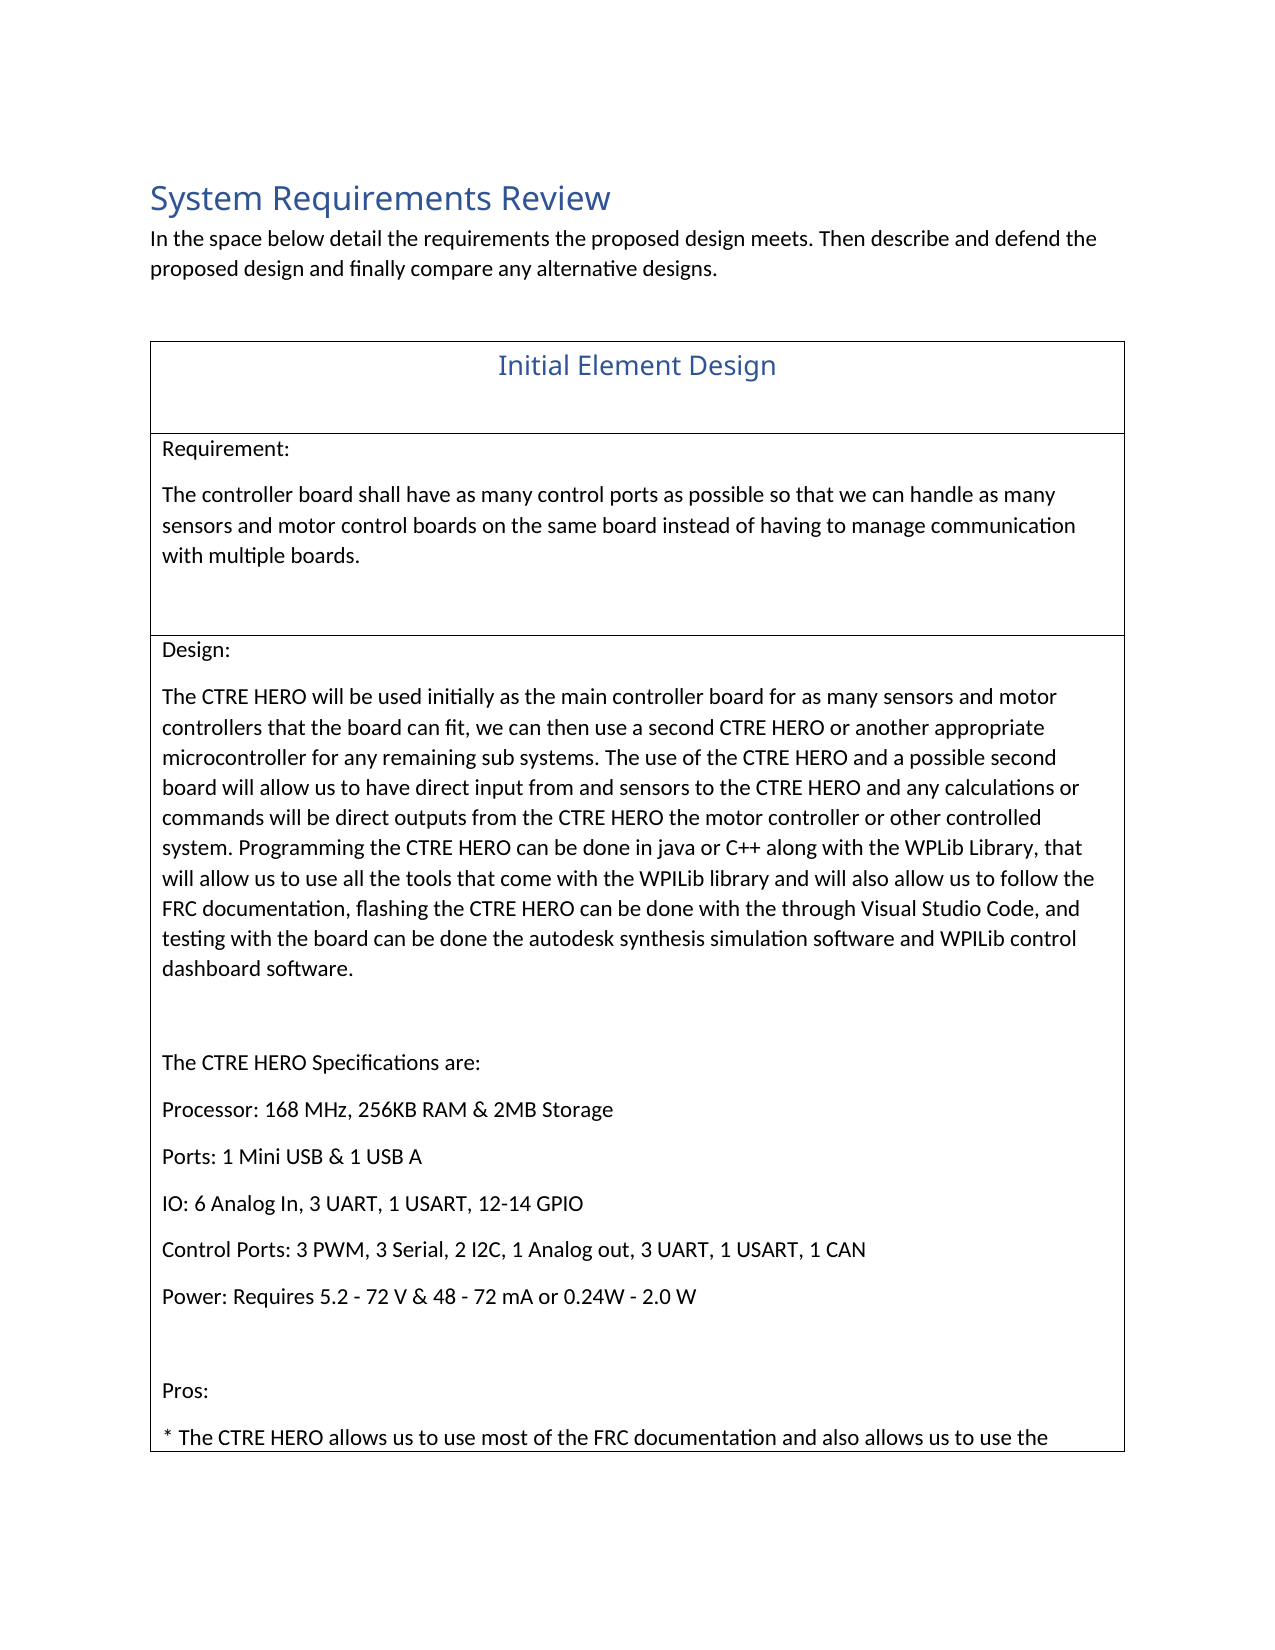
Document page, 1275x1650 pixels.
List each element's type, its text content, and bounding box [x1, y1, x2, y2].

table_cell Requirement: The controller board shall have as many control ports as possible so that we can handle as many sensors and motor control boards on the same board instead of having to manage communication with multiple boards. [151, 434, 1124, 634]
subtitle System Requirements Review [150, 175, 1125, 220]
table_header Initial Element Design [151, 342, 1124, 433]
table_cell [151, 636, 1124, 1451]
text In the space below detail the requirements the proposed design meets. Then describe and defend the proposed design and finally compare any alternative designs. [150, 224, 1125, 282]
